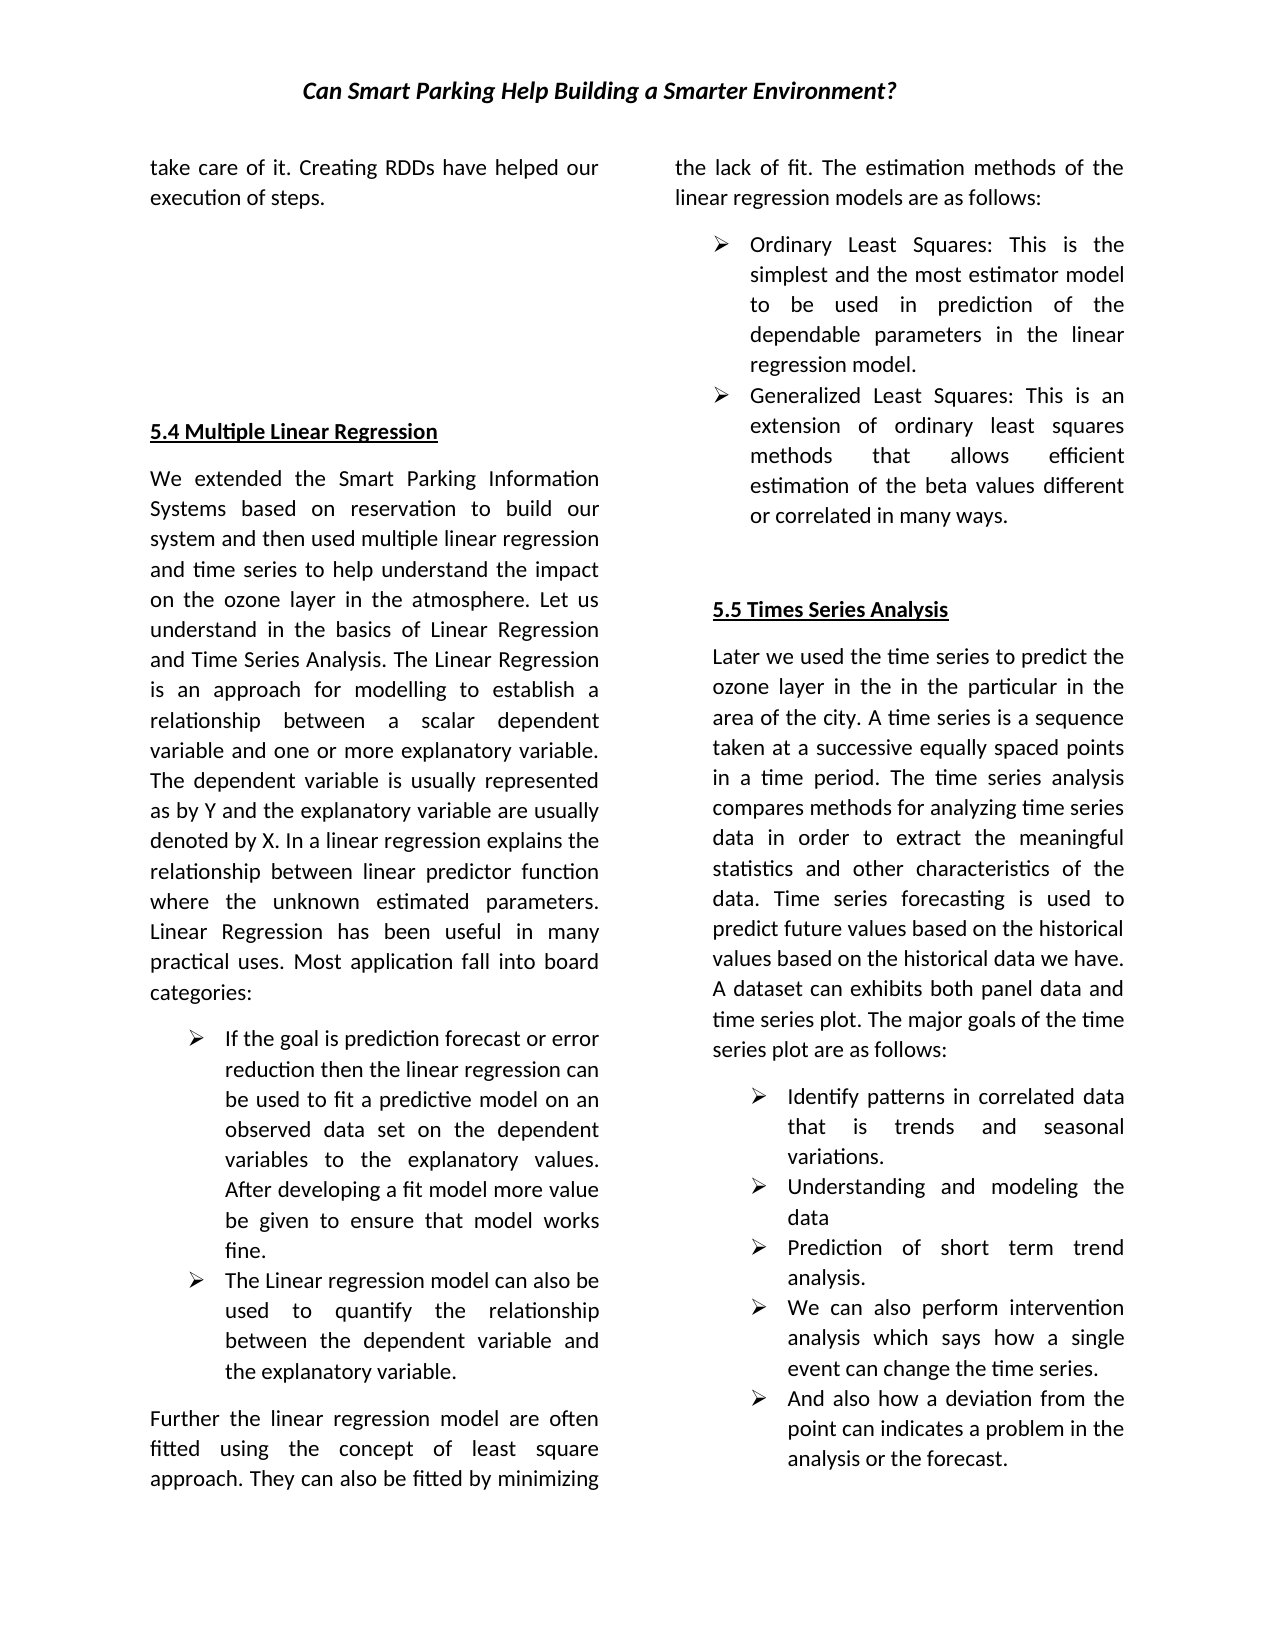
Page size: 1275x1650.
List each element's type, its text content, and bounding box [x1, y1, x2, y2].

list Identify patterns in correlated data that is trends and seasonal variations. [750, 1082, 1125, 1170]
text 5.5 Times Series Analysis [712, 595, 1125, 623]
list If the goal is prediction forecast or error reduction then the linear regression can be used to fit a predictive model on an observed data set on the dependent variables to the explanatory values. After developing a fit model more value be given to ensure that model works fine. [187, 1024, 600, 1264]
text 5.4 Multiple Linear Regression [150, 417, 600, 445]
text Further the linear regression model are often fitted using the concept of least square approach. They can also be fitted by minimizing the lack of fit. The estimation methods of the linear regression models are as follows: [675, 153, 1125, 211]
list Ordinary Least Squares: This is the simplest and the most estimator model to be used in prediction of the dependable parameters in the linear regression model. [712, 230, 1125, 378]
text Further the linear regression model are often fitted using the concept of least square approach. They can also be fitted by minimizing the lack of fit. The estimation methods of the linear regression models are as follows: [150, 1404, 600, 1492]
list Generalized Least Squares: This is an extension of ordinary least squares methods that allows efficient estimation of the beta values different or correlated in many ways. [712, 381, 1125, 529]
list Understanding and modeling the data [750, 1172, 1125, 1231]
list And also how a deviation from the point can indicates a problem in the analysis or the forecast. [750, 1384, 1125, 1472]
list The Linear regression model can also be used to quantify the relationship between the dependent variable and the explanatory variable. [187, 1266, 600, 1385]
text We extended the Smart Parking Information Systems based on reservation to build our system and then used multiple linear regression and time series to help understand the impact on the ozone layer in the atmosphere. Let us understand in the basics of Linear Regression and Time Series Analysis. The Linear Regression is an approach for modelling to establish a relationship between a scalar dependent variable and one or more explanatory variable. The dependent variable is usually represented as by Y and the explanatory variable are usually denoted by X. In a linear regression explains the relationship between linear predictor function where the unknown estimated parameters. Linear Regression has been useful in many practical uses. Most application fall into board categories: [150, 464, 600, 1006]
list Prediction of short term trend analysis. [750, 1233, 1125, 1291]
list We can also perform intervention analysis which says how a single event can change the time series. [750, 1293, 1125, 1382]
text Later we used the time series to predict the ozone layer in the in the particular in the area of the city. A time series is a sequence taken at a successive equally spaced points in a time period. The time series analysis compares methods for analyzing time series data in order to extract the meaningful statistics and other characteristics of the data. Time series forecasting is used to predict future values based on the historical values based on the historical data we have. A dataset can exhibits both panel data and time series plot. The major goals of the time series plot are as follows: [712, 642, 1125, 1063]
